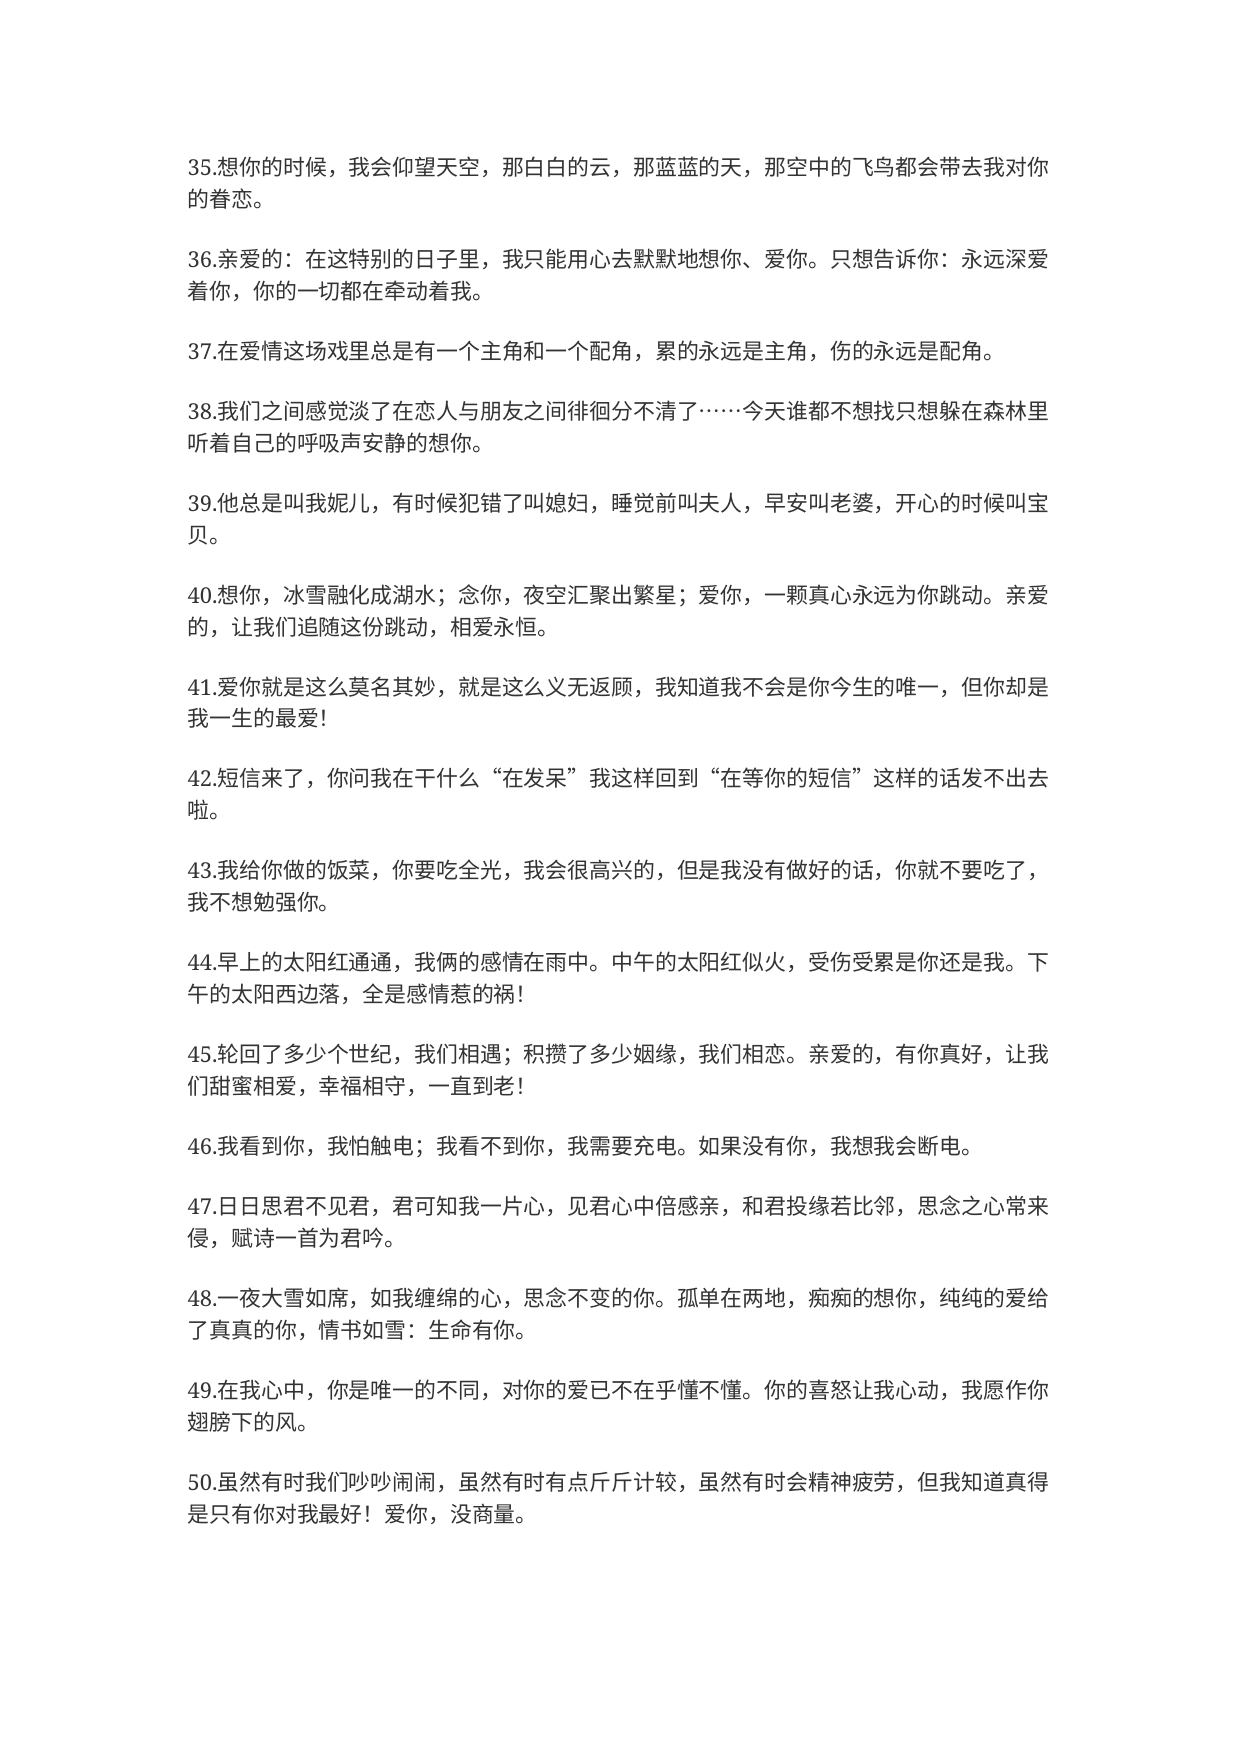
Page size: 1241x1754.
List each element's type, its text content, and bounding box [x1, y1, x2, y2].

text 40.想你，冰雪融化成湖水；念你，夜空汇聚出繁星；爱你，一颗真心永远为你跳动。亲爱的，让我们追随这份跳动，相爱永恒。 [187, 578, 1053, 641]
text 48.一夜大雪如席，如我缠绵的心，思念不变的你。孤单在两地，痴痴的想你，纯纯的爱给了真真的你，情书如雪：生命有你。 [187, 1281, 1053, 1344]
text 43.我给你做的饭菜，你要吃全光，我会很高兴的，但是我没有做好的话，你就不要吃了，我不想勉强你。 [187, 853, 1053, 917]
text 39.他总是叫我妮儿，有时候犯错了叫媳妇，睡觉前叫夫人，早安叫老婆，开心的时候叫宝贝。 [187, 486, 1053, 549]
text 42.短信来了，你问我在干什么“在发呆”我这样回到“在等你的短信”这样的话发不出去啦。 [187, 761, 1053, 825]
text 46.我看到你，我怕触电；我看不到你，我需要充电。如果没有你，我想我会断电。 [187, 1129, 1053, 1161]
text 50.虽然有时我们吵吵闹闹，虽然有时有点斤斤计较，虽然有时会精神疲劳，但我知道真得是只有你对我最好！爱你，没商量。 [187, 1465, 1053, 1528]
text 45.轮回了多少个世纪，我们相遇；积攒了多少姻缘，我们相恋。亲爱的，有你真好，让我们甜蜜相爱，幸福相守，一直到老！ [187, 1037, 1053, 1101]
text 38.我们之间感觉淡了在恋人与朋友之间徘徊分不清了……今天谁都不想找只想躲在森林里听着自己的呼吸声安静的想你。 [187, 394, 1053, 457]
text 35.想你的时候，我会仰望天空，那白白的云，那蓝蓝的天，那空中的飞鸟都会带去我对你的眷恋。 [187, 150, 1053, 213]
text 49.在我心中，你是唯一的不同，对你的爱已不在乎懂不懂。你的喜怒让我心动，我愿作你翅膀下的风。 [187, 1373, 1053, 1436]
text 47.日日思君不见君，君可知我一片心，见君心中倍感亲，和君投缘若比邻，思念之心常来侵，赋诗一首为君吟。 [187, 1189, 1053, 1253]
text 37.在爱情这场戏里总是有一个主角和一个配角，累的永远是主角，伤的永远是配角。 [187, 334, 1053, 366]
text 36.亲爱的：在这特别的日子里，我只能用心去默默地想你、爱你。只想告诉你：永远深爱着你，你的一切都在牵动着我。 [187, 242, 1053, 305]
text 44.早上的太阳红通通，我俩的感情在雨中。中午的太阳红似火，受伤受累是你还是我。下午的太阳西边落，全是感情惹的祸！ [187, 945, 1053, 1009]
text 41.爱你就是这么莫名其妙，就是这么义无返顾，我知道我不会是你今生的唯一，但你却是我一生的最爱！ [187, 669, 1053, 733]
